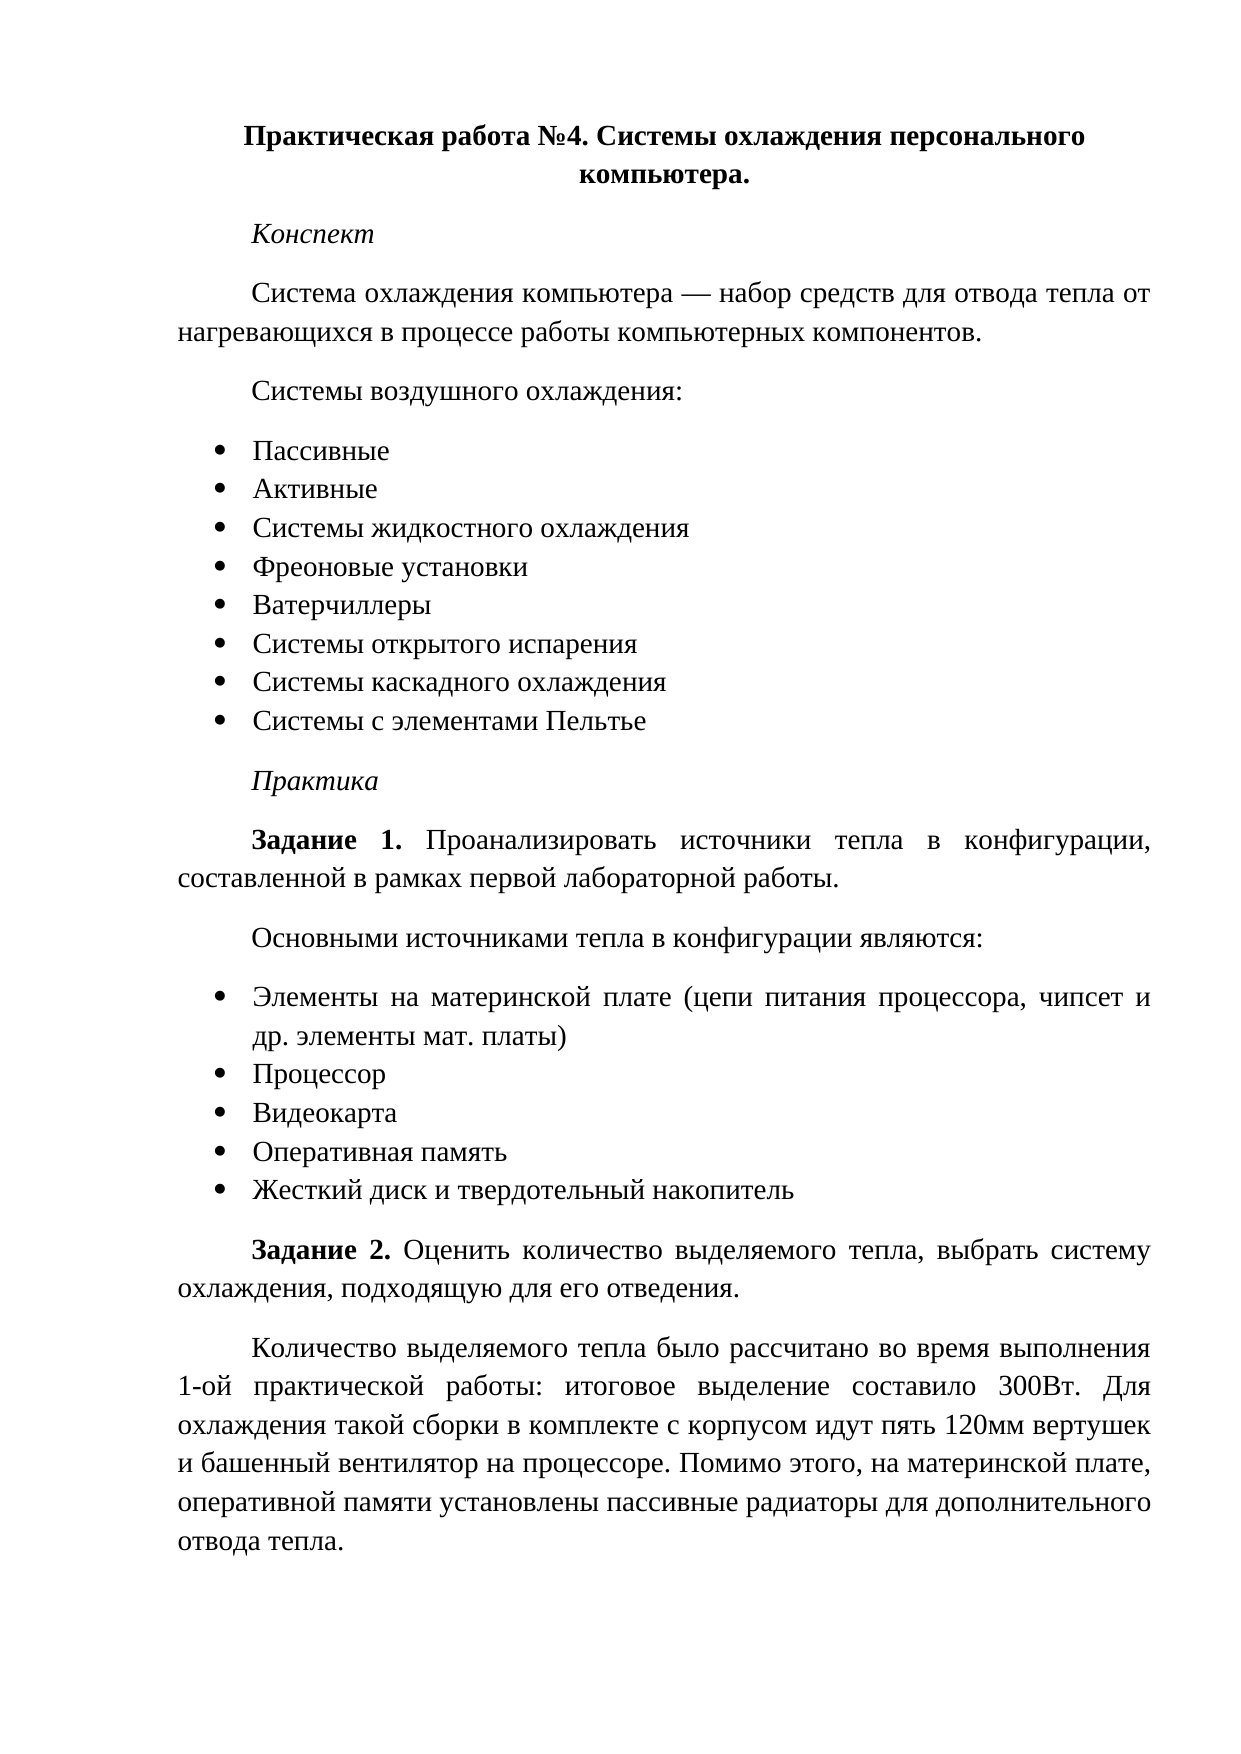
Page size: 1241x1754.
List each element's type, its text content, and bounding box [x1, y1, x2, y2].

list Фреоновые установки [215, 549, 1152, 582]
list Элементы на материнской плате (цепи питания процессора, чипсет и др. элементы мат. платы) [215, 979, 1152, 1052]
list Системы с элементами Пельтье [215, 703, 1152, 737]
list Видеокарта [215, 1095, 1152, 1129]
list Жесткий диск и твердотельный накопитель [215, 1172, 1152, 1206]
list Ватерчиллеры [215, 587, 1152, 621]
text Задание 2. Оценить количество выделяемого тепла, выбрать систему охлаждения, подходящую для его отведения. [177, 1232, 1152, 1304]
list Оперативная память [215, 1134, 1152, 1167]
text Конспект [177, 216, 1152, 249]
text Количество выделяемого тепла было рассчитано во время выполнения 1-ой практической работы: итоговое выделение составило 300Вт. Для охлаждения такой сборки в комплекте с корпусом идут пять 120мм вертушек и башенный вентилятор на процессоре. Помимо этого, на материнской плате, оперативной памяти установлены пассивные радиаторы для дополнительного отвода тепла. [177, 1330, 1152, 1556]
list Системы открытого испарения [215, 626, 1152, 659]
text Практическая работа №4. Системы охлаждения персонального компьютера. [177, 118, 1152, 190]
list Системы жидкостного охлаждения [215, 510, 1152, 544]
text Основными источниками тепла в конфигурации являются: [177, 920, 1152, 953]
text Практика [177, 763, 1152, 796]
text Системы воздушного охлаждения: [177, 373, 1152, 407]
text Система охлаждения компьютера — набор средств для отвода тепла от нагревающихся в процессе работы компьютерных компонентов. [177, 275, 1152, 347]
list Пассивные [215, 433, 1152, 466]
list Активные [215, 471, 1152, 505]
list Процессор [215, 1057, 1152, 1090]
text Задание 1. Проанализировать источники тепла в конфигурации, составленной в рамках первой лабораторной работы. [177, 822, 1152, 894]
list Системы каскадного охлаждения [215, 664, 1152, 698]
